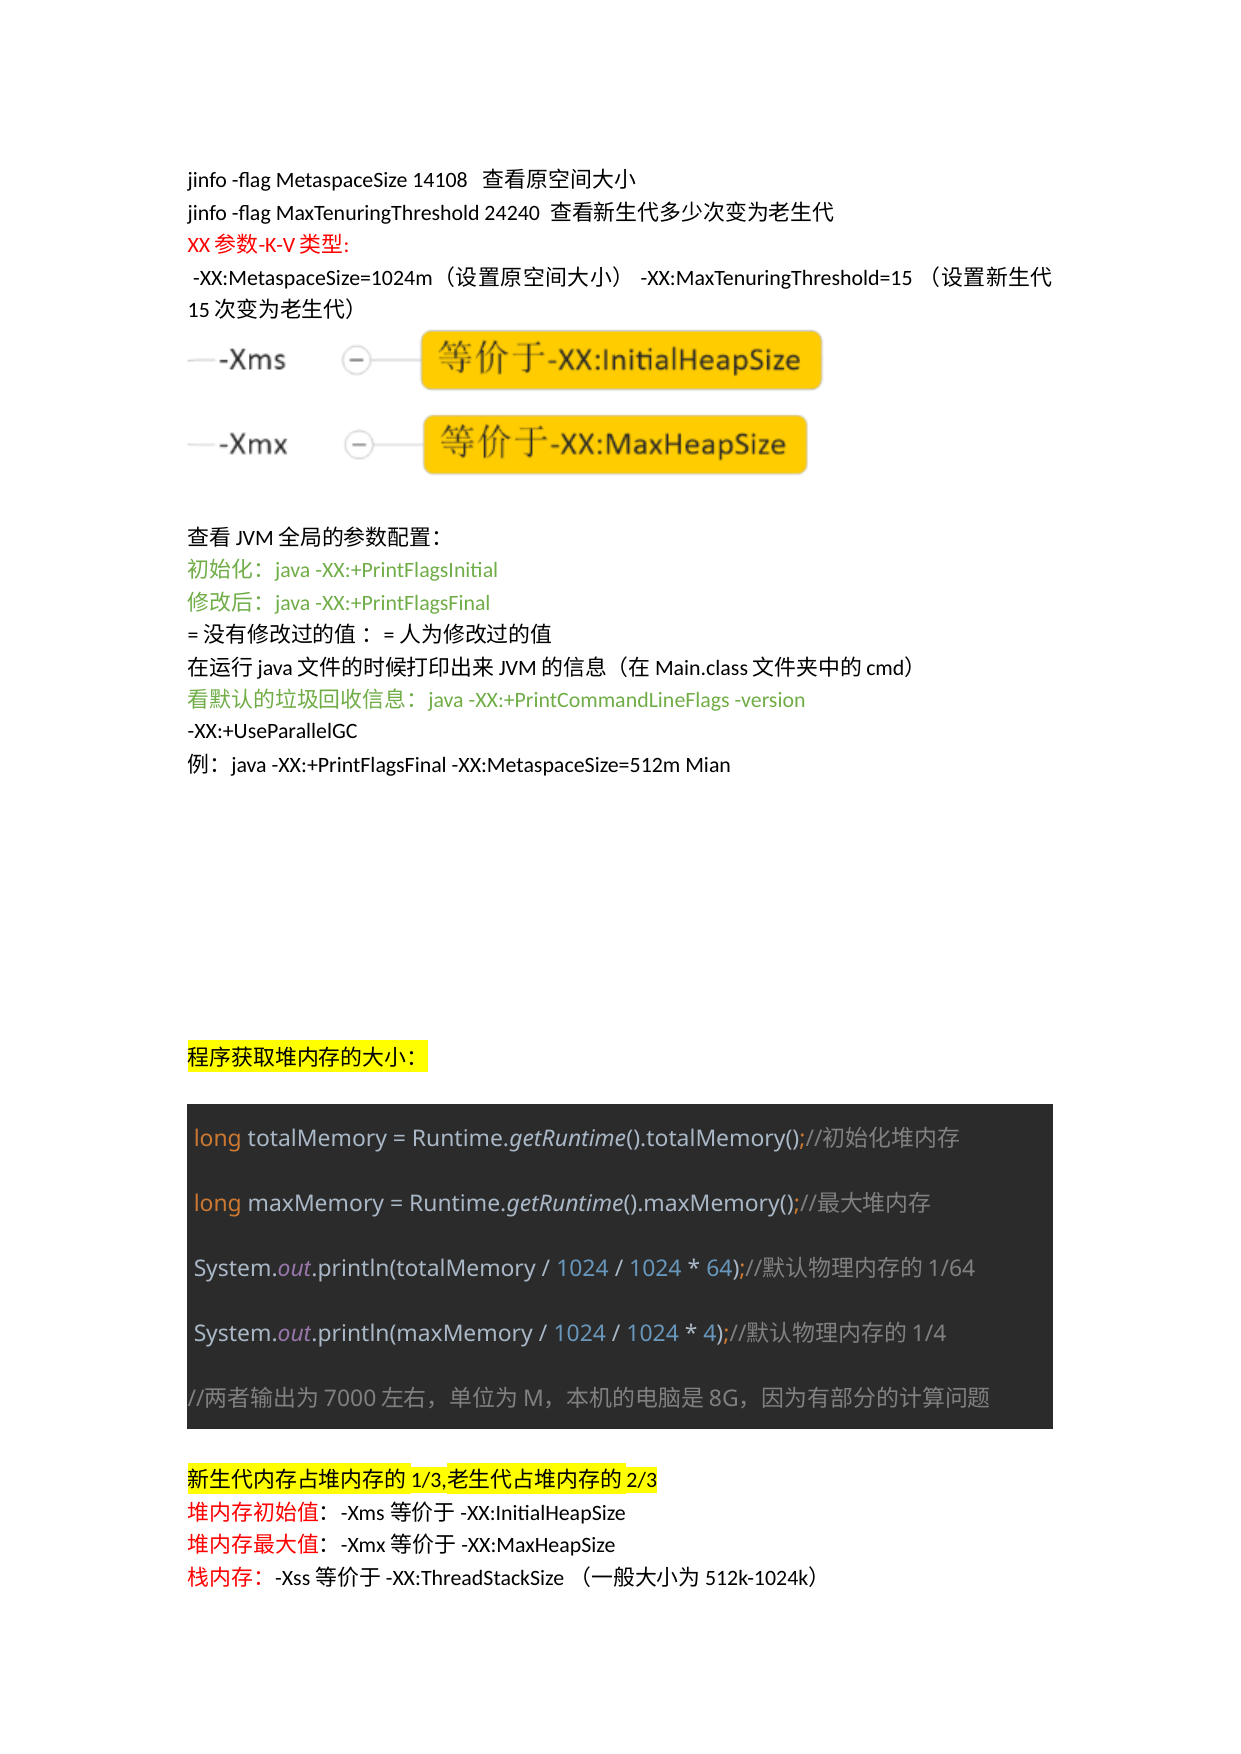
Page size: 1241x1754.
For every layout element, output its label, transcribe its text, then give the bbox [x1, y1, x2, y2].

list = 没有修改过的值 ：= 人为修改过的值 [187, 617, 1053, 649]
list 修改后：java -XX:+PrintFlagsFinal [187, 584, 1053, 617]
list jinfo -flag MaxTenuringThreshold 24240 查看新生代多少次变为老生代 [187, 194, 1053, 227]
list 栈内存：-Xss 等价于 -XX:ThreadStackSize （一般大小为512k-1024k） [187, 1559, 1053, 1592]
list 程序获取堆内存的大小： [187, 1039, 1053, 1072]
list 例：java -XX:+PrintFlagsFinal -XX:MetaspaceSize=512m Mian [187, 747, 1053, 779]
list -XX:+UseParallelGC [187, 714, 1053, 747]
list 看默认的垃圾回收信息：java -XX:+PrintCommandLineFlags -version [187, 682, 1053, 714]
list 查看JVM全局的参数配置： [187, 519, 1053, 552]
list 新生代内存占堆内存的1/3,老生代占堆内存的2/3 [187, 1462, 1053, 1494]
list 堆内存最大值：-Xmx 等价于 -XX:MaxHeapSize [187, 1527, 1053, 1559]
picture [187, 324, 836, 480]
list jinfo -flag MetaspaceSize 14108 查看原空间大小 [187, 162, 1053, 194]
list -XX:MetaspaceSize=1024m（设置原空间大小） -XX:MaxTenuringThreshold=15 （设置新生代15次变为老生代） [187, 259, 1053, 324]
text long totalMemory = Runtime.getRuntime().totalMemory();//初始化堆内存 long maxMemory = Runtime.getRuntime().maxMemory();//最大堆内存 System.out.println(totalMemory / 1024 / 1024 * 64);//默认物理内存的1/64 System.out.println(maxMemory / 1024 / 1024 * 4);//默认物理内存的1/4 //两者输出为7000左右，单位为M，本机的电脑是8G，因为有部分的计算问题 [187, 1104, 1053, 1429]
list 在运行java文件的时候打印出来JVM的信息（在Main.class文件夹中的cmd） [187, 649, 1053, 682]
list 堆内存初始值：-Xms 等价于 -XX:InitialHeapSize [187, 1494, 1053, 1527]
list 初始化：java -XX:+PrintFlagsInitial [187, 552, 1053, 584]
list XX参数-K-V类型: [187, 227, 1053, 259]
